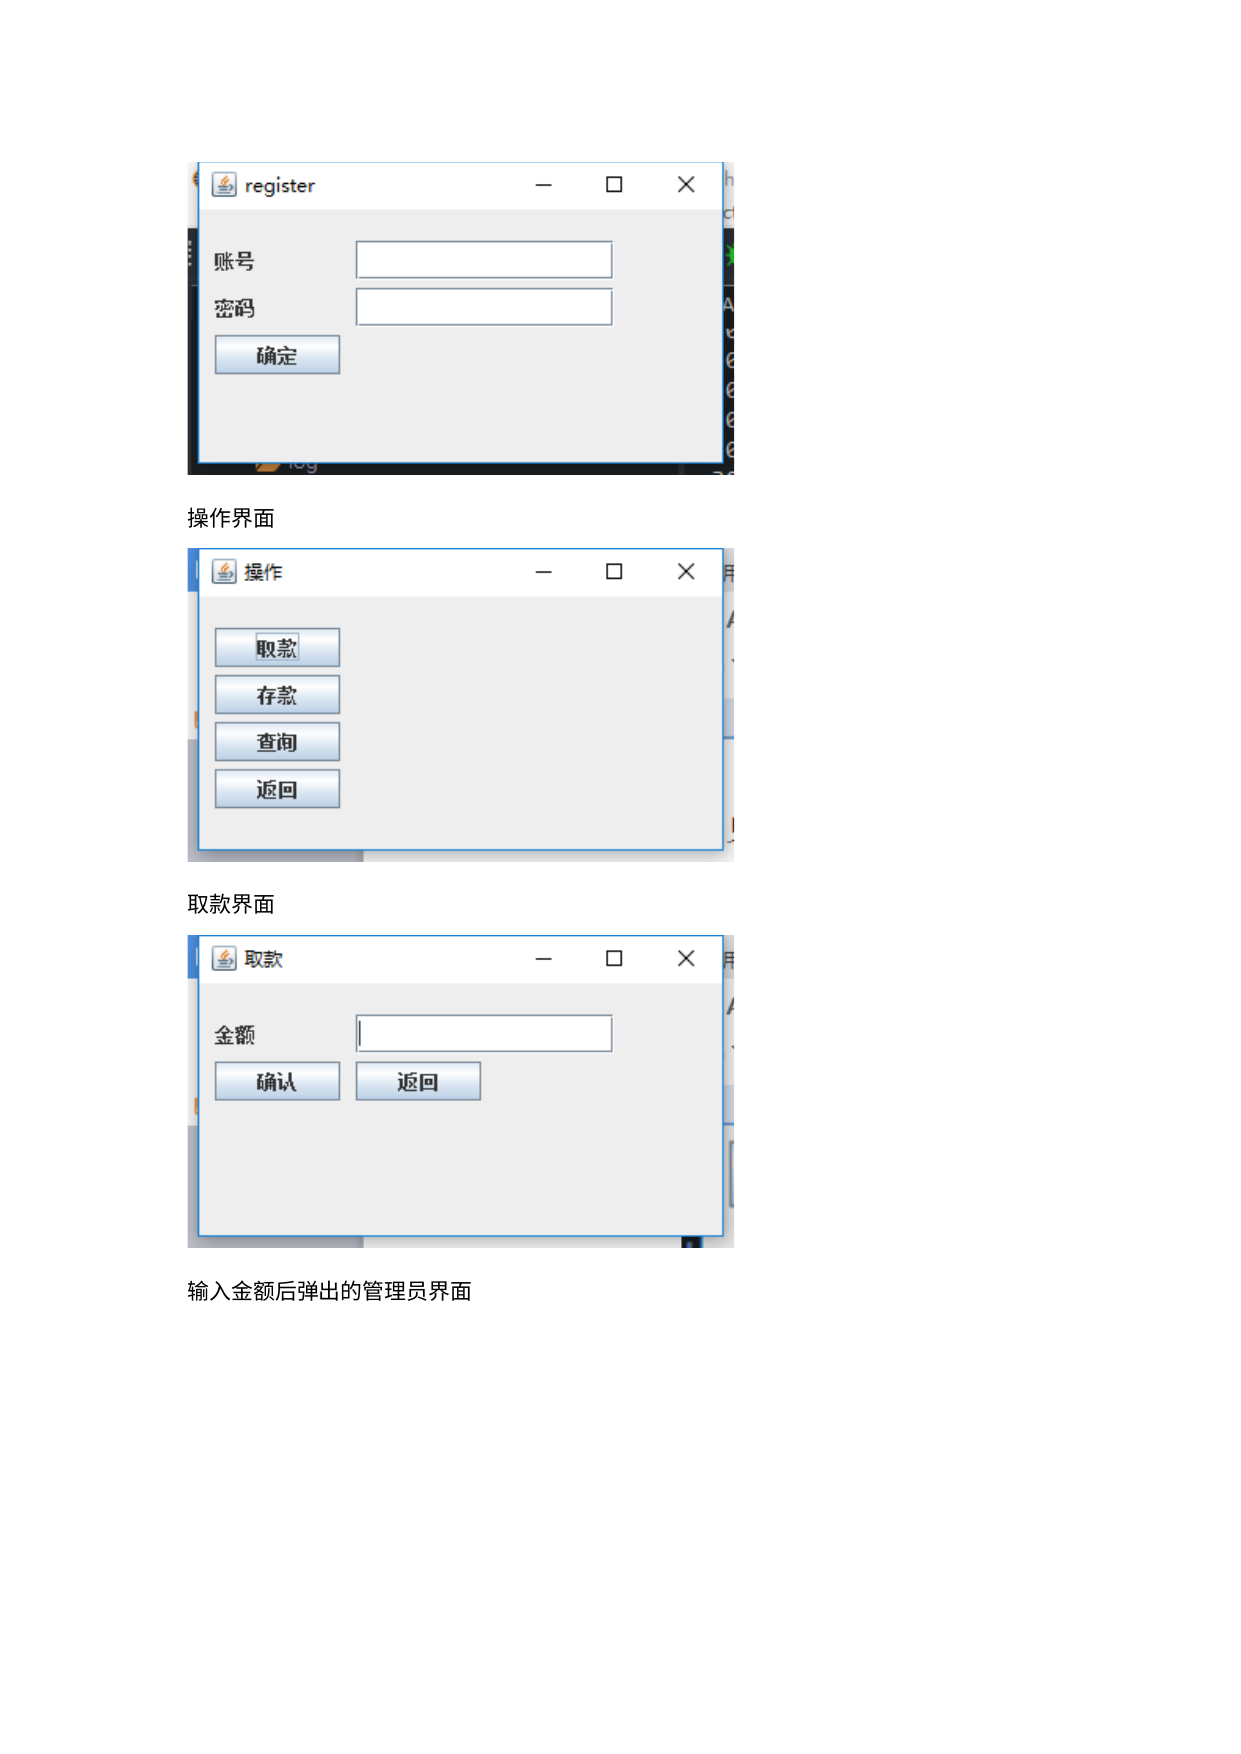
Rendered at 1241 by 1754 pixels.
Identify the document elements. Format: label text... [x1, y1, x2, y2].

list 操作界面 [187, 500, 1053, 533]
list 取款界面 [187, 887, 1053, 919]
list 输入金额后弹出的管理员界面 [187, 1274, 1053, 1306]
picture [187, 935, 735, 1248]
picture [187, 162, 735, 475]
picture [187, 548, 735, 862]
